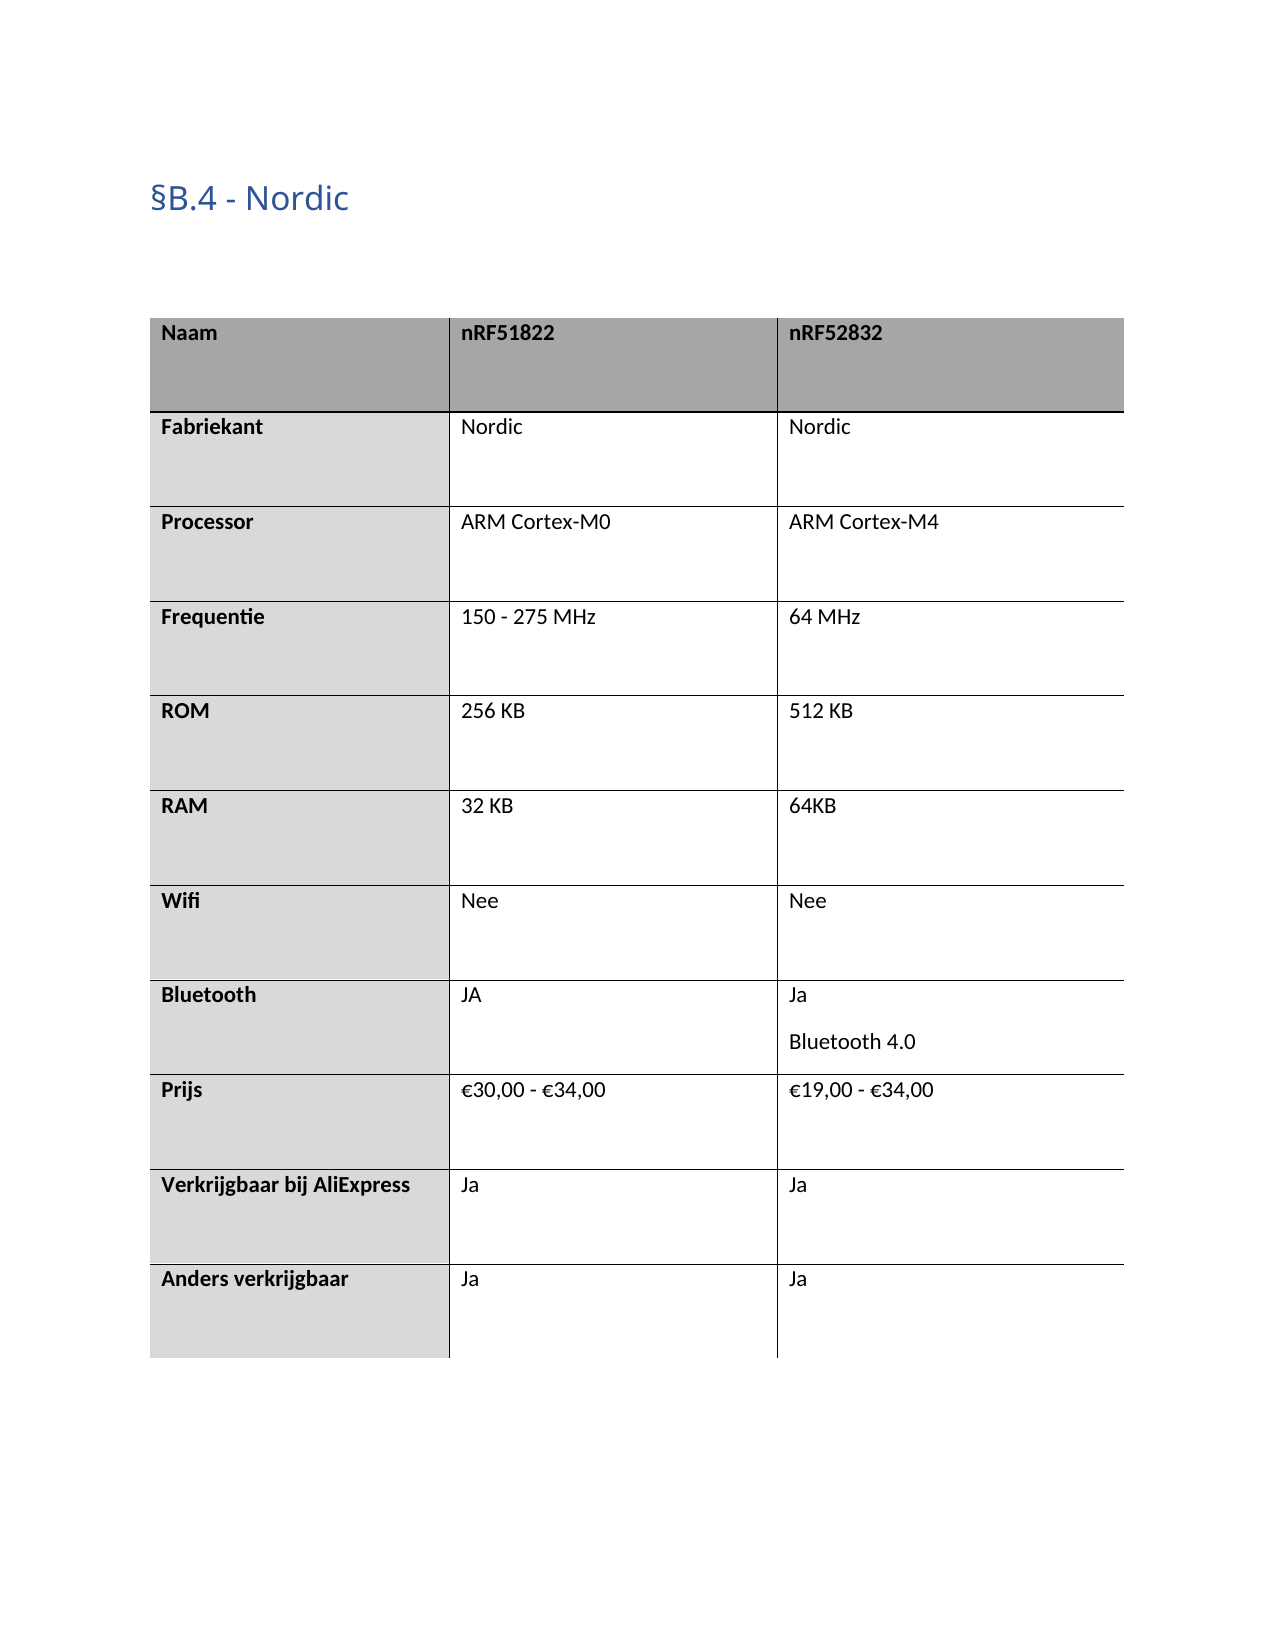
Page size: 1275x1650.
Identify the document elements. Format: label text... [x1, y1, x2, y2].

table_cell Ja [778, 1170, 1124, 1263]
table_cell Anders verkrijgbaar [150, 1265, 449, 1358]
table_cell Fabriekant [150, 413, 449, 506]
table_cell Frequentie [150, 602, 449, 695]
table_header Naam [150, 318, 449, 411]
table_cell 512 KB [778, 696, 1124, 790]
table_header nRF52832 [778, 318, 1124, 411]
table_cell Processor [150, 507, 449, 601]
table_header nRF51822 [450, 318, 777, 411]
table_cell ROM [150, 696, 449, 790]
table_cell Ja [778, 1265, 1124, 1358]
table_cell JA [450, 981, 777, 1074]
table_cell ARM Cortex-M4 [778, 507, 1124, 601]
table_cell ARM Cortex-M0 [450, 507, 777, 601]
table_cell €19,00 - €34,00 [778, 1075, 1124, 1169]
subtitle §B.4 - Nordic [150, 175, 1125, 220]
table_cell €30,00 - €34,00 [450, 1075, 777, 1169]
table_cell Ja Bluetooth 4.0 [778, 981, 1124, 1074]
table_cell Nordic [778, 413, 1124, 506]
table_cell Bluetooth [150, 981, 449, 1074]
table_cell 64 MHz [778, 602, 1124, 695]
table_cell Ja [450, 1265, 777, 1358]
table_cell Nee [450, 886, 777, 979]
table_cell Verkrijgbaar bij AliExpress [150, 1170, 449, 1263]
table_cell RAM [150, 791, 449, 885]
table_cell 150 - 275 MHz [450, 602, 777, 695]
table_cell Ja [450, 1170, 777, 1263]
table_cell Nordic [450, 413, 777, 506]
table_cell Wifi [150, 886, 449, 979]
table_cell Nee [778, 886, 1124, 979]
table_cell 256 KB [450, 696, 777, 790]
table_cell 64KB [778, 791, 1124, 885]
table_cell Prijs [150, 1075, 449, 1169]
table_cell 32 KB [450, 791, 777, 885]
